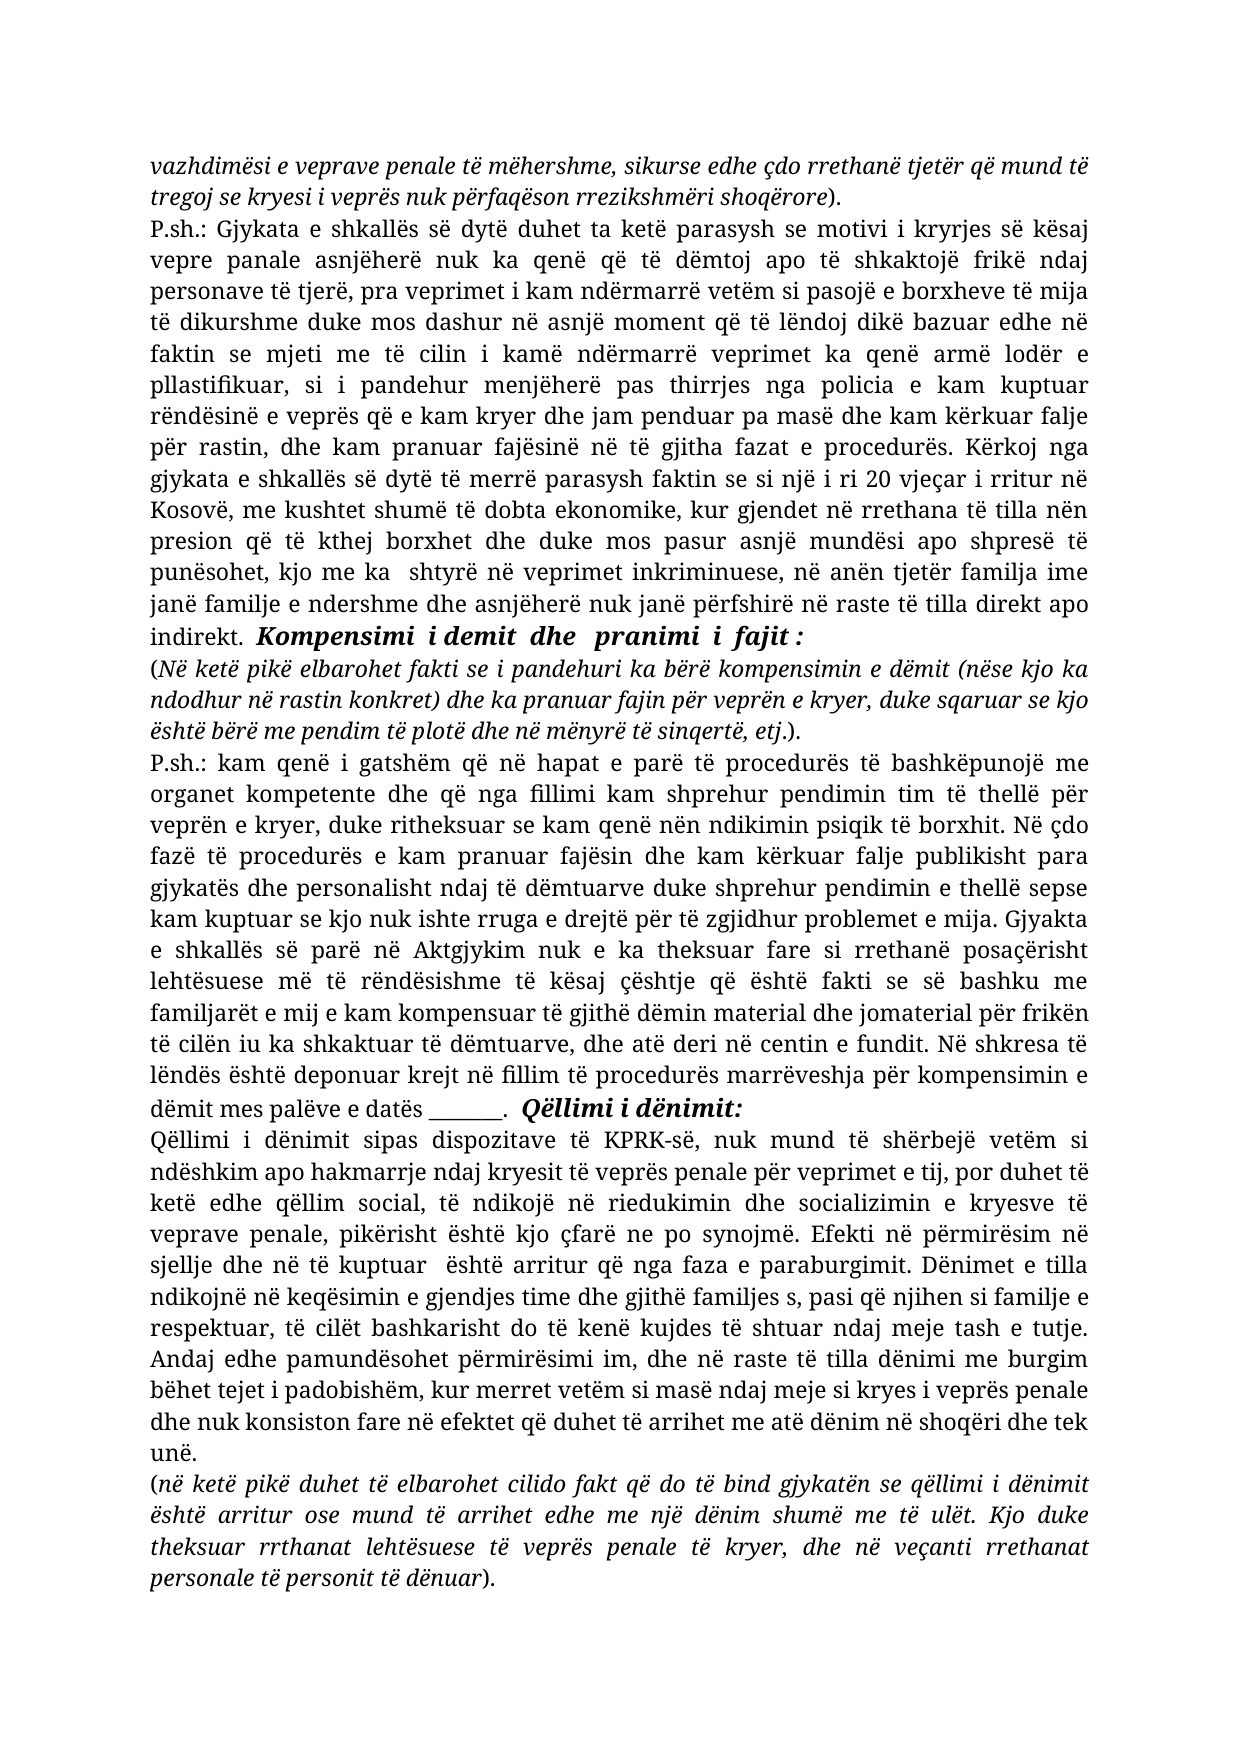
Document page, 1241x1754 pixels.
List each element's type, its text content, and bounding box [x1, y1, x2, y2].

text (në ketë pikë duhet të elbarohet cilido fakt që do të bind gjykatën se qëllimi i dënimit është arritur ose mund të arrihet edhe me një dënim shumë me të ulët. Kjo duke theksuar rrthanat lehtësuese të veprës penale të kryer, dhe në veçanti rrethanat personale të personit të dënuar). [150, 1468, 1090, 1593]
text P.sh.: kam qenë i gatshëm që në hapat e parë të procedurës të bashkëpunojë me organet kompetente dhe që nga fillimi kam shprehur pendimin tim të thellë për veprën e kryer, duke ritheksuar se kam qenë nën ndikimin psiqik të borxhit. Në çdo fazë të procedurës e kam pranuar fajësin dhe kam kërkuar falje publikisht para gjykatës dhe personalisht ndaj të dëmtuarve duke shprehur pendimin e thellë sepse kam kuptuar se kjo nuk ishte rruga e drejtë për të zgjidhur problemet e mija. Gjyakta e shkallës së parë në Aktgjykim nuk e ka theksuar fare si rrethanë posaçërisht lehtësuese më të rëndësishme të kësaj çështje që është fakti se së bashku me familjarët e mij e kam kompensuar të gjithë dëmin material dhe jomaterial për frikën të cilën iu ka shkaktuar të dëmtuarve, dhe atë deri në centin e fundit. Në shkresa të lëndës është deponuar krejt në fillim të procedurës marrëveshja për kompensimin e dëmit mes palëve e datës _______. Qëllimi i dënimit: [150, 747, 1090, 1124]
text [150, 150, 1090, 212]
text Qëllimi i dënimit sipas dispozitave të KPRK-së, nuk mund të shërbejë vetëm si ndëshkim apo hakmarrje ndaj kryesit të veprës penale për veprimet e tij, por duhet të ketë edhe qëllim social, të ndikojë në riedukimin dhe socializimin e kryesve të veprave penale, pikërisht është kjo çfarë ne po synojmë. Efekti në përmirësim në sjellje dhe në të kuptuar është arritur që nga faza e paraburgimit. Dënimet e tilla ndikojnë në keqësimin e gjendjes time dhe gjithë familjes s, pasi që njihen si familje e respektuar, të cilët bashkarisht do të kenë kujdes të shtuar ndaj meje tash e tutje. Andaj edhe pamundësohet përmirësimi im, dhe në raste të tilla dënimi me burgim bëhet tejet i padobishëm, kur merret vetëm si masë ndaj meje si kryes i veprës penale dhe nuk konsiston fare në efektet që duhet të arrihet me atë dënim në shoqëri dhe tek unë. [150, 1124, 1090, 1468]
text P.sh.: Gjykata e shkallës së dytë duhet ta ketë parasysh se motivi i kryrjes së kësaj vepre panale asnjëherë nuk ka qenë që të dëmtoj apo të shkaktojë frikë ndaj personave të tjerë, pra veprimet i kam ndërmarrë vetëm si pasojë e borxheve të mija të dikurshme duke mos dashur në asnjë moment që të lëndoj dikë bazuar edhe në faktin se mjeti me të cilin i kamë ndërmarrë veprimet ka qenë armë lodër e pllastifikuar, si i pandehur menjëherë pas thirrjes nga policia e kam kuptuar rëndësinë e veprës që e kam kryer dhe jam penduar pa masë dhe kam kërkuar falje për rastin, dhe kam pranuar fajësinë në të gjitha fazat e procedurës. Kërkoj nga gjykata e shkallës së dytë të merrë parasysh faktin se si një i ri 20 vjeçar i rritur në Kosovë, me kushtet shumë të dobta ekonomike, kur gjendet në rrethana të tilla nën presion që të kthej borxhet dhe duke mos pasur asnjë mundësi apo shpresë të punësohet, kjo me ka shtyrë në veprimet inkriminuese, në anën tjetër familja ime janë familje e ndershme dhe asnjëherë nuk janë përfshirë në raste të tilla direkt apo indirekt. Kompensimi i demit dhe pranimi i fajit : [150, 212, 1090, 653]
text (Në ketë pikë elbarohet fakti se i pandehuri ka bërë kompensimin e dëmit (nëse kjo ka ndodhur në rastin konkret) dhe ka pranuar fajin për veprën e kryer, duke sqaruar se kjo është bërë me pendim të plotë dhe në mënyrë të sinqertë, etj.). [150, 653, 1090, 747]
